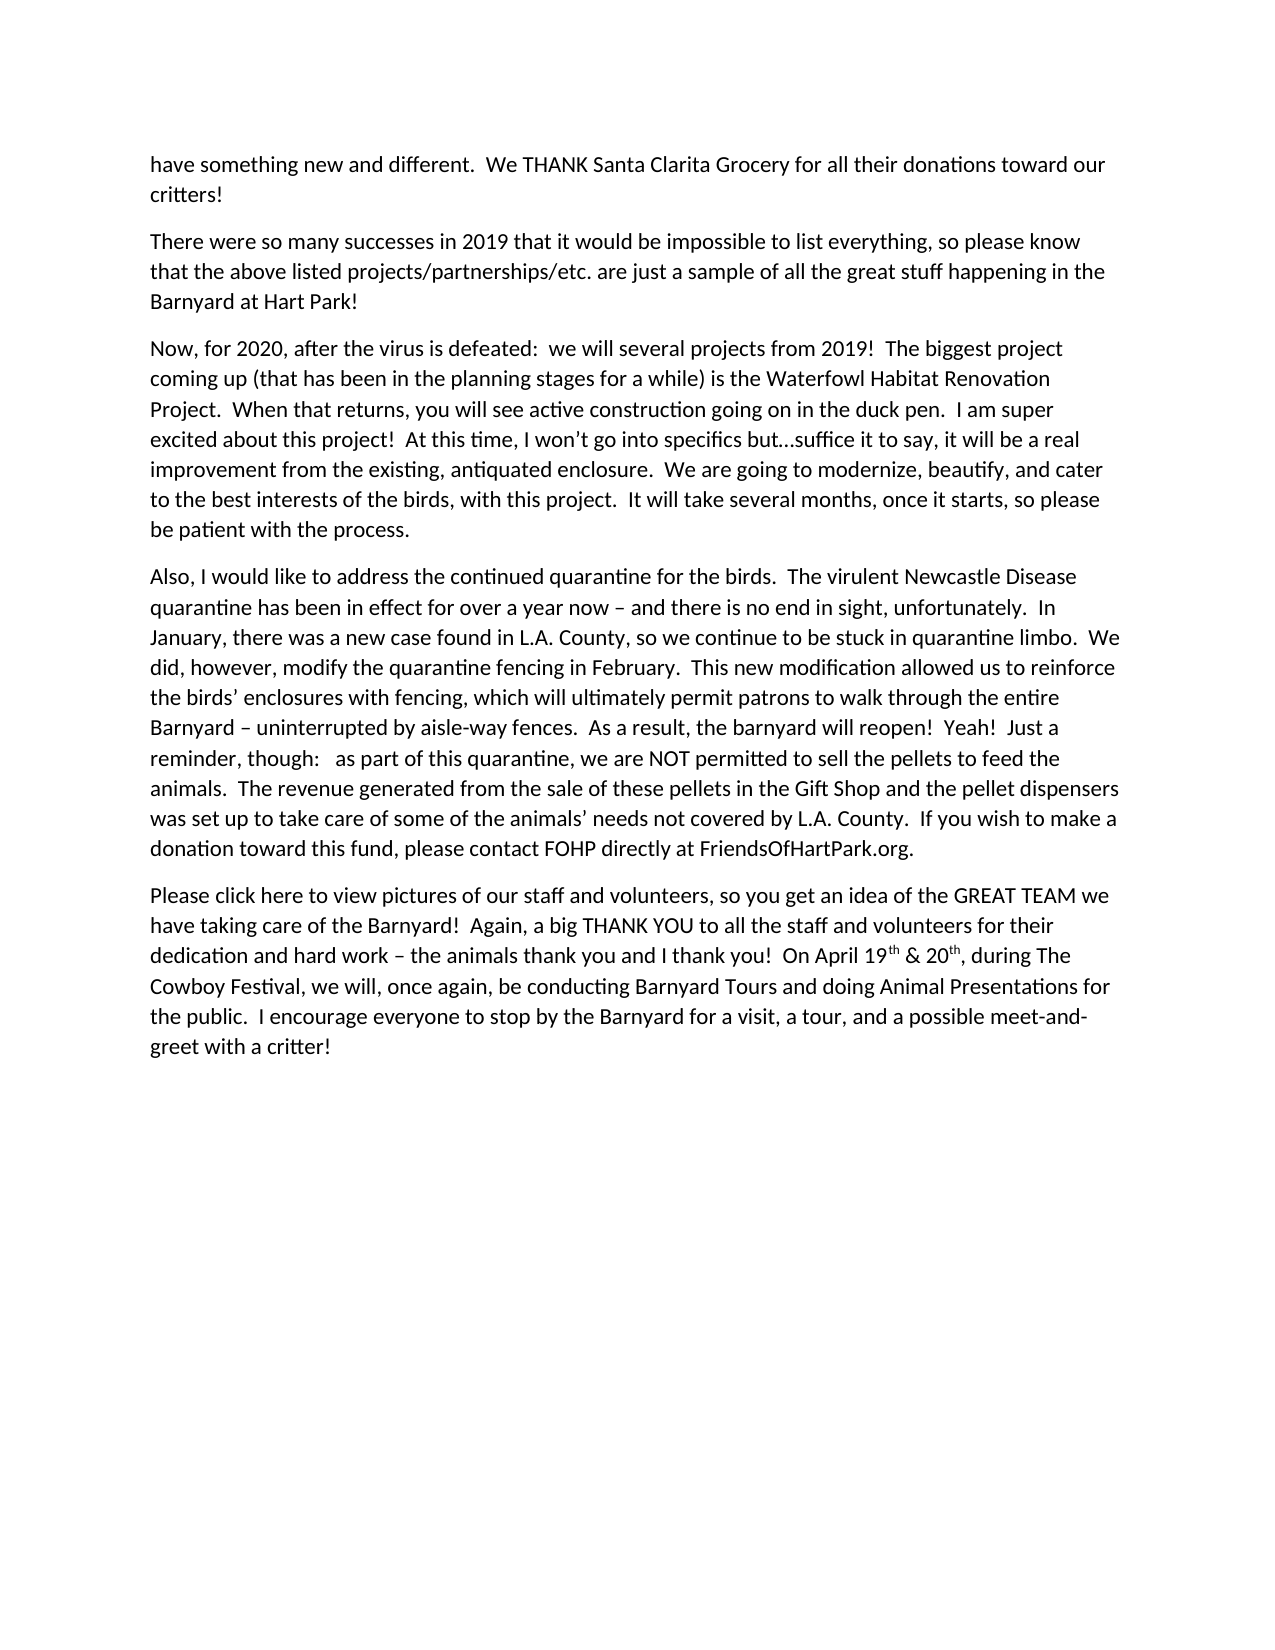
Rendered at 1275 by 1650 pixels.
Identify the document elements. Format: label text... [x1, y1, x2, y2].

text There were so many successes in 2019 that it would be impossible to list everything, so please know that the above listed projects/partnerships/etc. are just a sample of all the great stuff happening in the Barnyard at Hart Park! [150, 227, 1125, 316]
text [150, 150, 1125, 208]
text Now, for 2020, after the virus is defeated: we will several projects from 2019! The biggest project coming up (that has been in the planning stages for a while) is the Waterfowl Habitat Renovation Project. When that returns, you will see active construction going on in the duck pen. I am super excited about this project! At this time, I won’t go into specifics but…suffice it to say, it will be a real improvement from the existing, antiquated enclosure. We are going to modernize, beautify, and cater to the best interests of the birds, with this project. It will take several months, once it starts, so please be patient with the process. [150, 334, 1125, 544]
text Also, I would like to address the continued quarantine for the birds. The virulent Newcastle Disease quarantine has been in effect for over a year now – and there is no end in sight, unfortunately. In January, there was a new case found in L.A. County, so we continue to be stuck in quarantine limbo. We did, however, modify the quarantine fencing in February. This new modification allowed us to reinforce the birds’ enclosures with fencing, which will ultimately permit patrons to walk through the entire Barnyard – uninterrupted by aisle-way fences. As a result, the barnyard will reopen! Yeah! Just a reminder, though: as part of this quarantine, we are NOT permitted to sell the pellets to feed the animals. The revenue generated from the sale of these pellets in the Gift Shop and the pellet dispensers was set up to take care of some of the animals’ needs not covered by L.A. County. If you wish to make a donation toward this fund, please contact FOHP directly at FriendsOfHartPark.org. [150, 562, 1125, 862]
text Please click here to view pictures of our staff and volunteers, so you get an idea of the GREAT TEAM we have taking care of the Barnyard! Again, a big THANK YOU to all the staff and volunteers for their dedication and hard work – the animals thank you and I thank you! On April 19th & 20th, during The Cowboy Festival, we will, once again, be conducting Barnyard Tours and doing Animal Presentations for the public. I encourage everyone to stop by the Barnyard for a visit, a tour, and a possible meet-and-greet with a critter! [150, 881, 1125, 1060]
